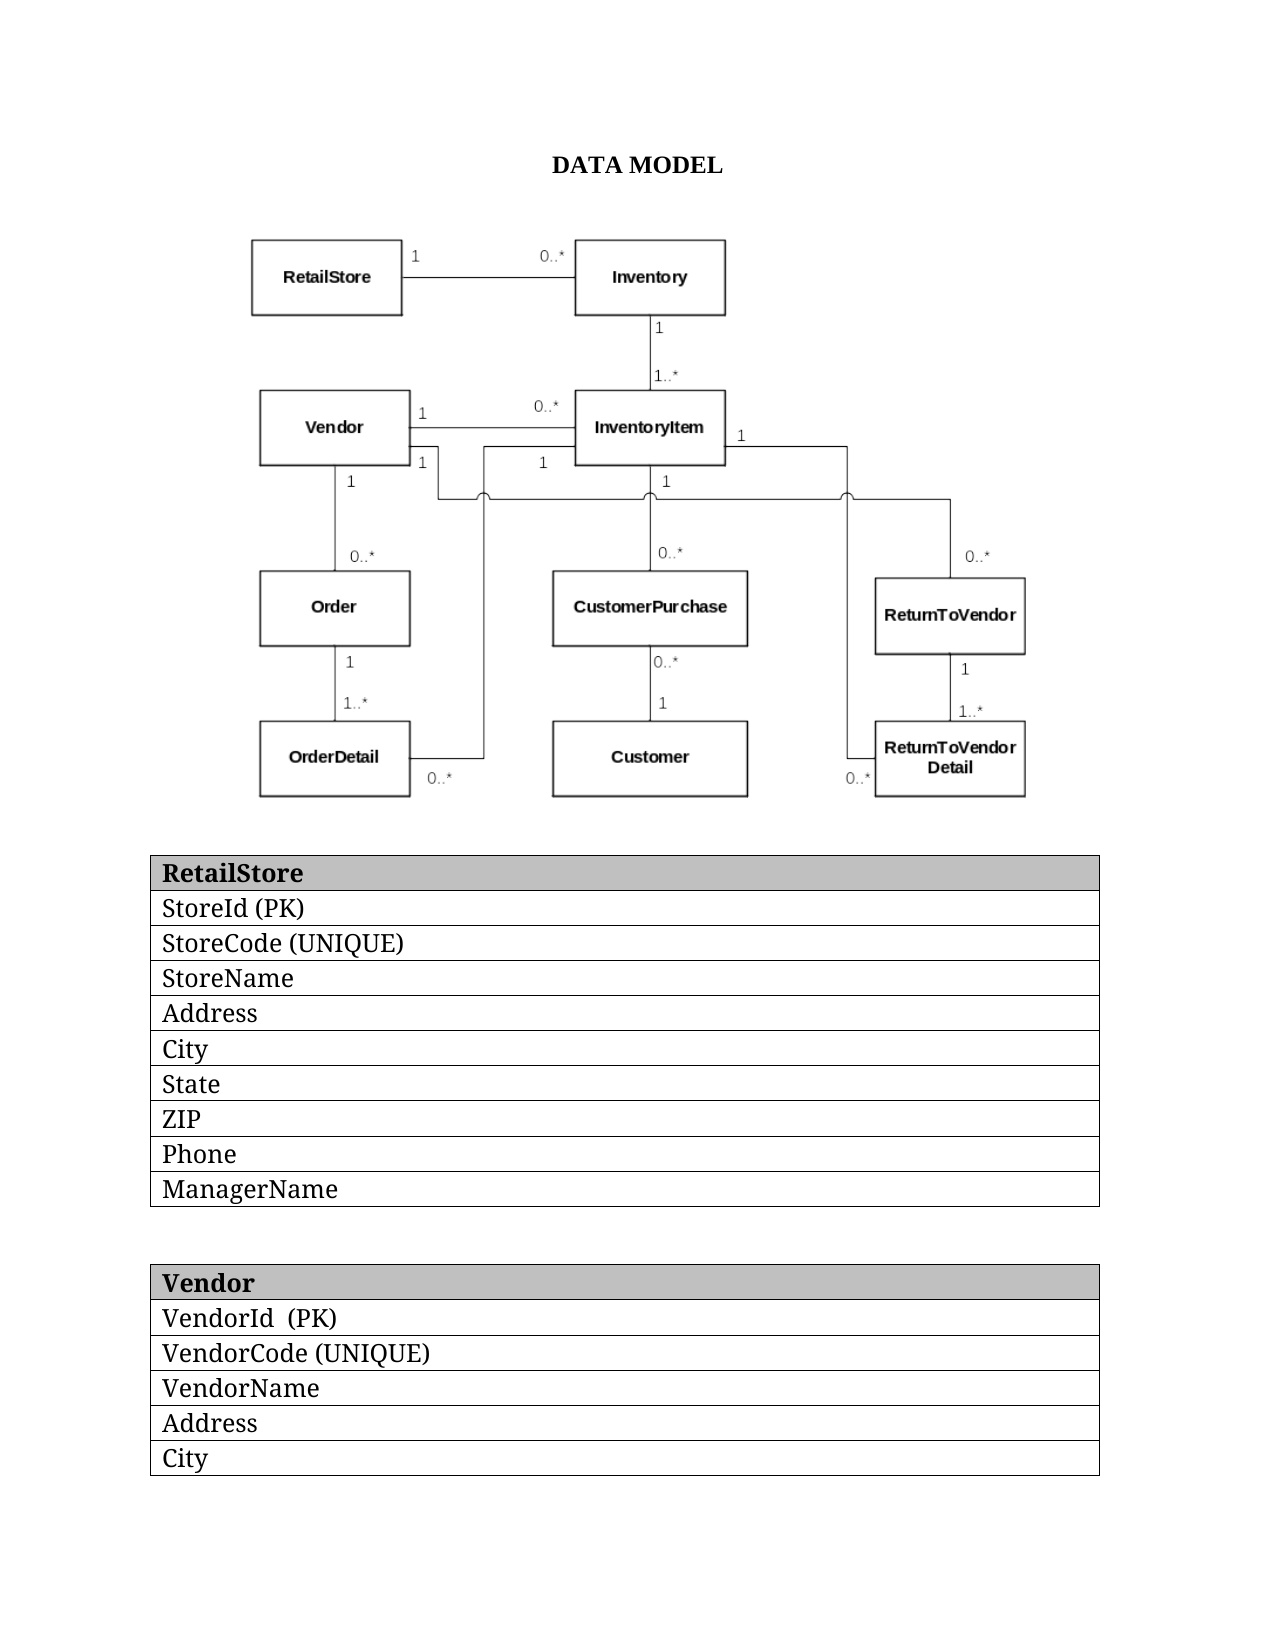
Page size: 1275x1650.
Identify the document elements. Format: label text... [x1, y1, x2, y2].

table_cell ZIP [151, 1101, 1099, 1136]
table_cell City [151, 1441, 1099, 1475]
table_cell Address [151, 996, 1099, 1030]
table_cell VendorName [151, 1371, 1099, 1405]
table_header Vendor [151, 1265, 1099, 1299]
list DATA MODEL [150, 150, 1125, 179]
table_header RetailStore [151, 856, 1099, 890]
table_cell StoreId (PK) [151, 891, 1099, 925]
table_cell VendorCode (UNIQUE) [151, 1336, 1099, 1369]
table_cell VendorId (PK) [151, 1300, 1099, 1334]
table_cell ManagerName [151, 1172, 1099, 1206]
table_cell StoreCode (UNIQUE) [151, 926, 1099, 960]
table_cell State [151, 1066, 1099, 1100]
table_cell StoreName [151, 961, 1099, 995]
table_cell City [151, 1031, 1099, 1065]
table_cell Address [151, 1406, 1099, 1440]
table_cell Phone [151, 1137, 1099, 1171]
